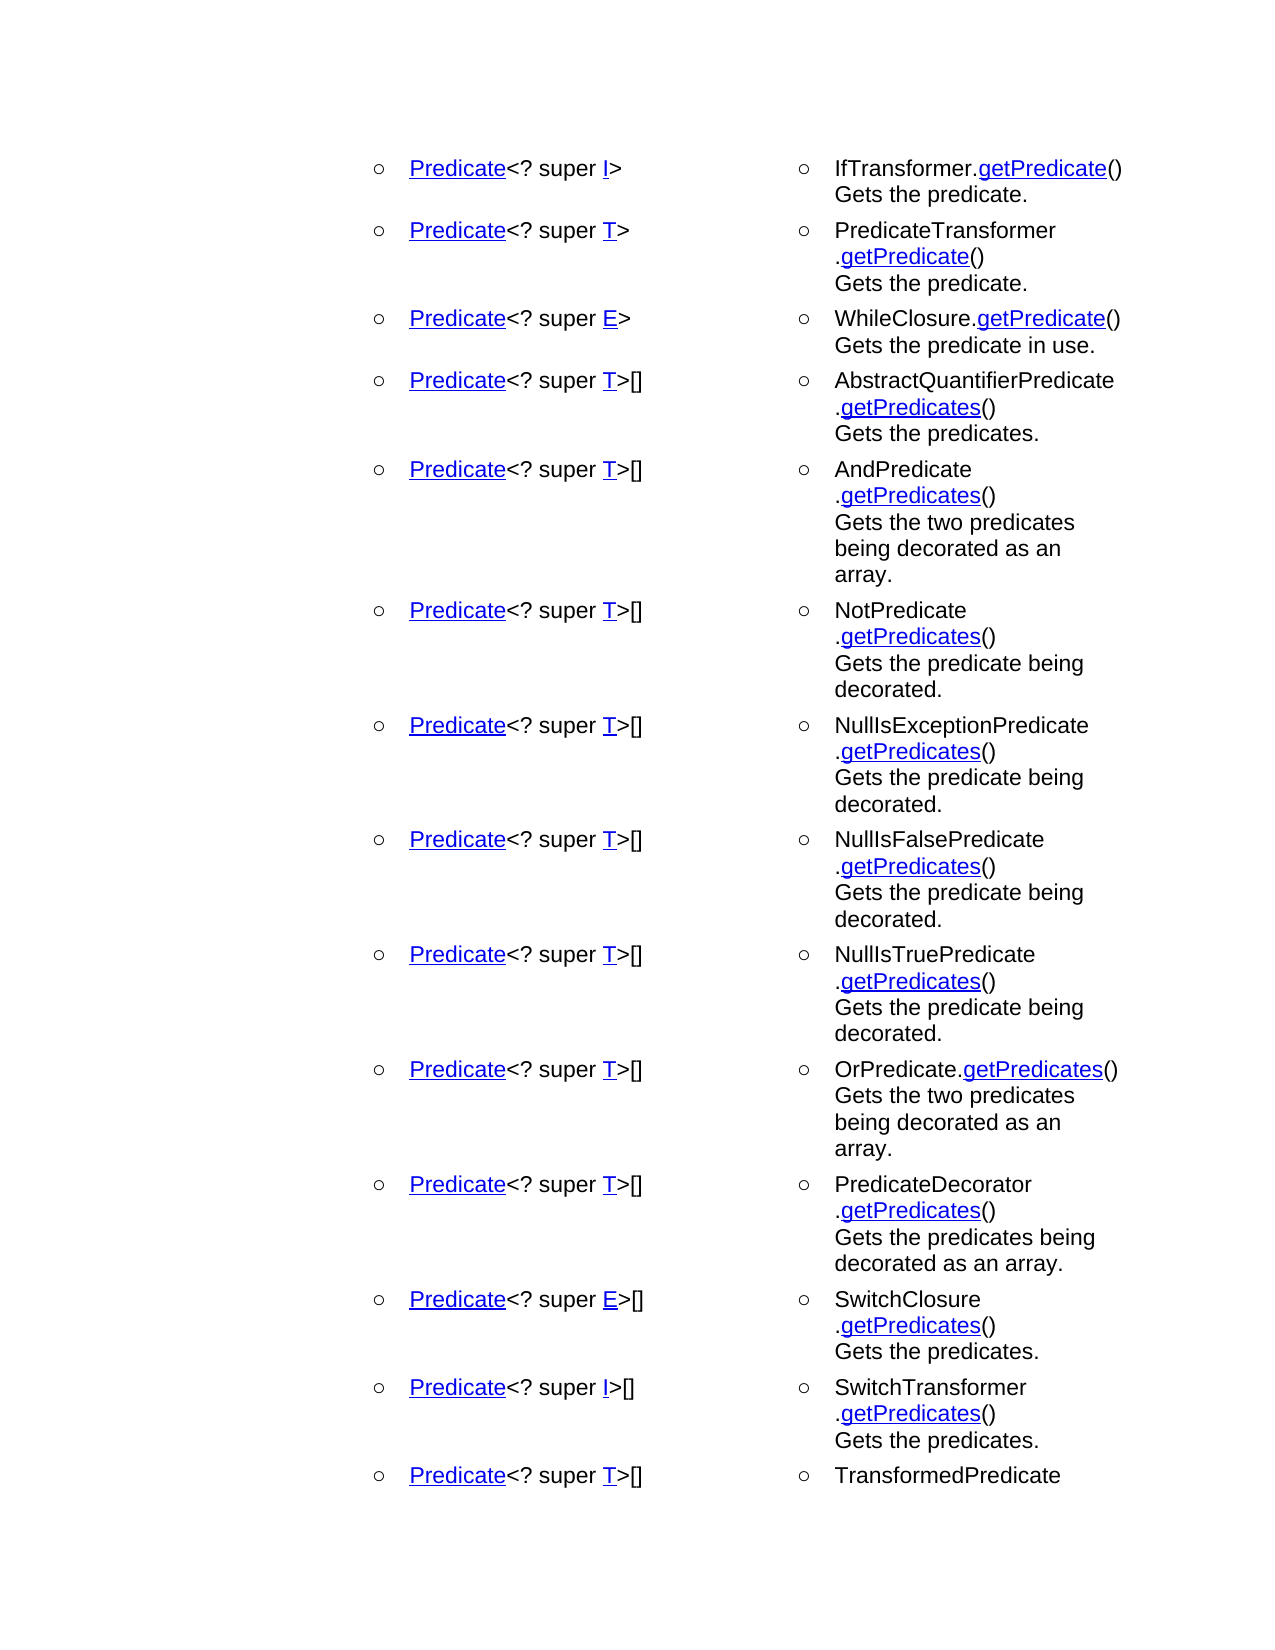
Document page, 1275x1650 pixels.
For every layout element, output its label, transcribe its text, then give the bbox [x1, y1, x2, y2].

table_cell Predicate<? super E> [280, 301, 705, 363]
table_cell Predicate<? super E>[] [280, 1281, 705, 1369]
table_cell Predicate<? super I> [280, 150, 705, 212]
table_cell OrPredicate.getPredicates() Gets the two predicates being decorated as an array. [705, 1051, 1130, 1166]
table_cell PredicateDecorator.getPredicates() Gets the predicates being decorated as an array. [705, 1166, 1130, 1281]
table_cell Predicate<? super T>[] [280, 707, 705, 822]
table_cell Predicate<? super T>[] [280, 1051, 705, 1166]
table_cell WhileClosure.getPredicate() Gets the predicate in use. [705, 301, 1130, 363]
table_cell Predicate<? super T>[] [280, 822, 705, 937]
table_cell NotPredicate.getPredicates() Gets the predicate being decorated. [705, 592, 1130, 707]
table_cell SwitchClosure.getPredicates() Gets the predicates. [705, 1281, 1130, 1369]
table_cell SwitchTransformer.getPredicates() Gets the predicates. [705, 1369, 1130, 1458]
table_cell Predicate<? super T>[] [280, 1166, 705, 1281]
table_cell Predicate<? super T> [280, 212, 705, 301]
table_cell AbstractQuantifierPredicate.getPredicates() Gets the predicates. [705, 363, 1130, 451]
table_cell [705, 1458, 1130, 1493]
table_cell AndPredicate.getPredicates() Gets the two predicates being decorated as an array. [705, 451, 1130, 592]
table_cell NullIsFalsePredicate.getPredicates() Gets the predicate being decorated. [705, 822, 1130, 937]
table_cell Predicate<? super T>[] [280, 592, 705, 707]
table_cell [280, 1458, 705, 1493]
table_cell NullIsTruePredicate.getPredicates() Gets the predicate being decorated. [705, 937, 1130, 1051]
table_cell PredicateTransformer.getPredicate() Gets the predicate. [705, 212, 1130, 301]
table_cell Predicate<? super T>[] [280, 363, 705, 451]
table_cell IfTransformer.getPredicate() Gets the predicate. [705, 150, 1130, 212]
table_cell Predicate<? super I>[] [280, 1369, 705, 1458]
table_cell NullIsExceptionPredicate.getPredicates() Gets the predicate being decorated. [705, 707, 1130, 822]
table_cell Predicate<? super T>[] [280, 937, 705, 1051]
table_cell Predicate<? super T>[] [280, 451, 705, 592]
